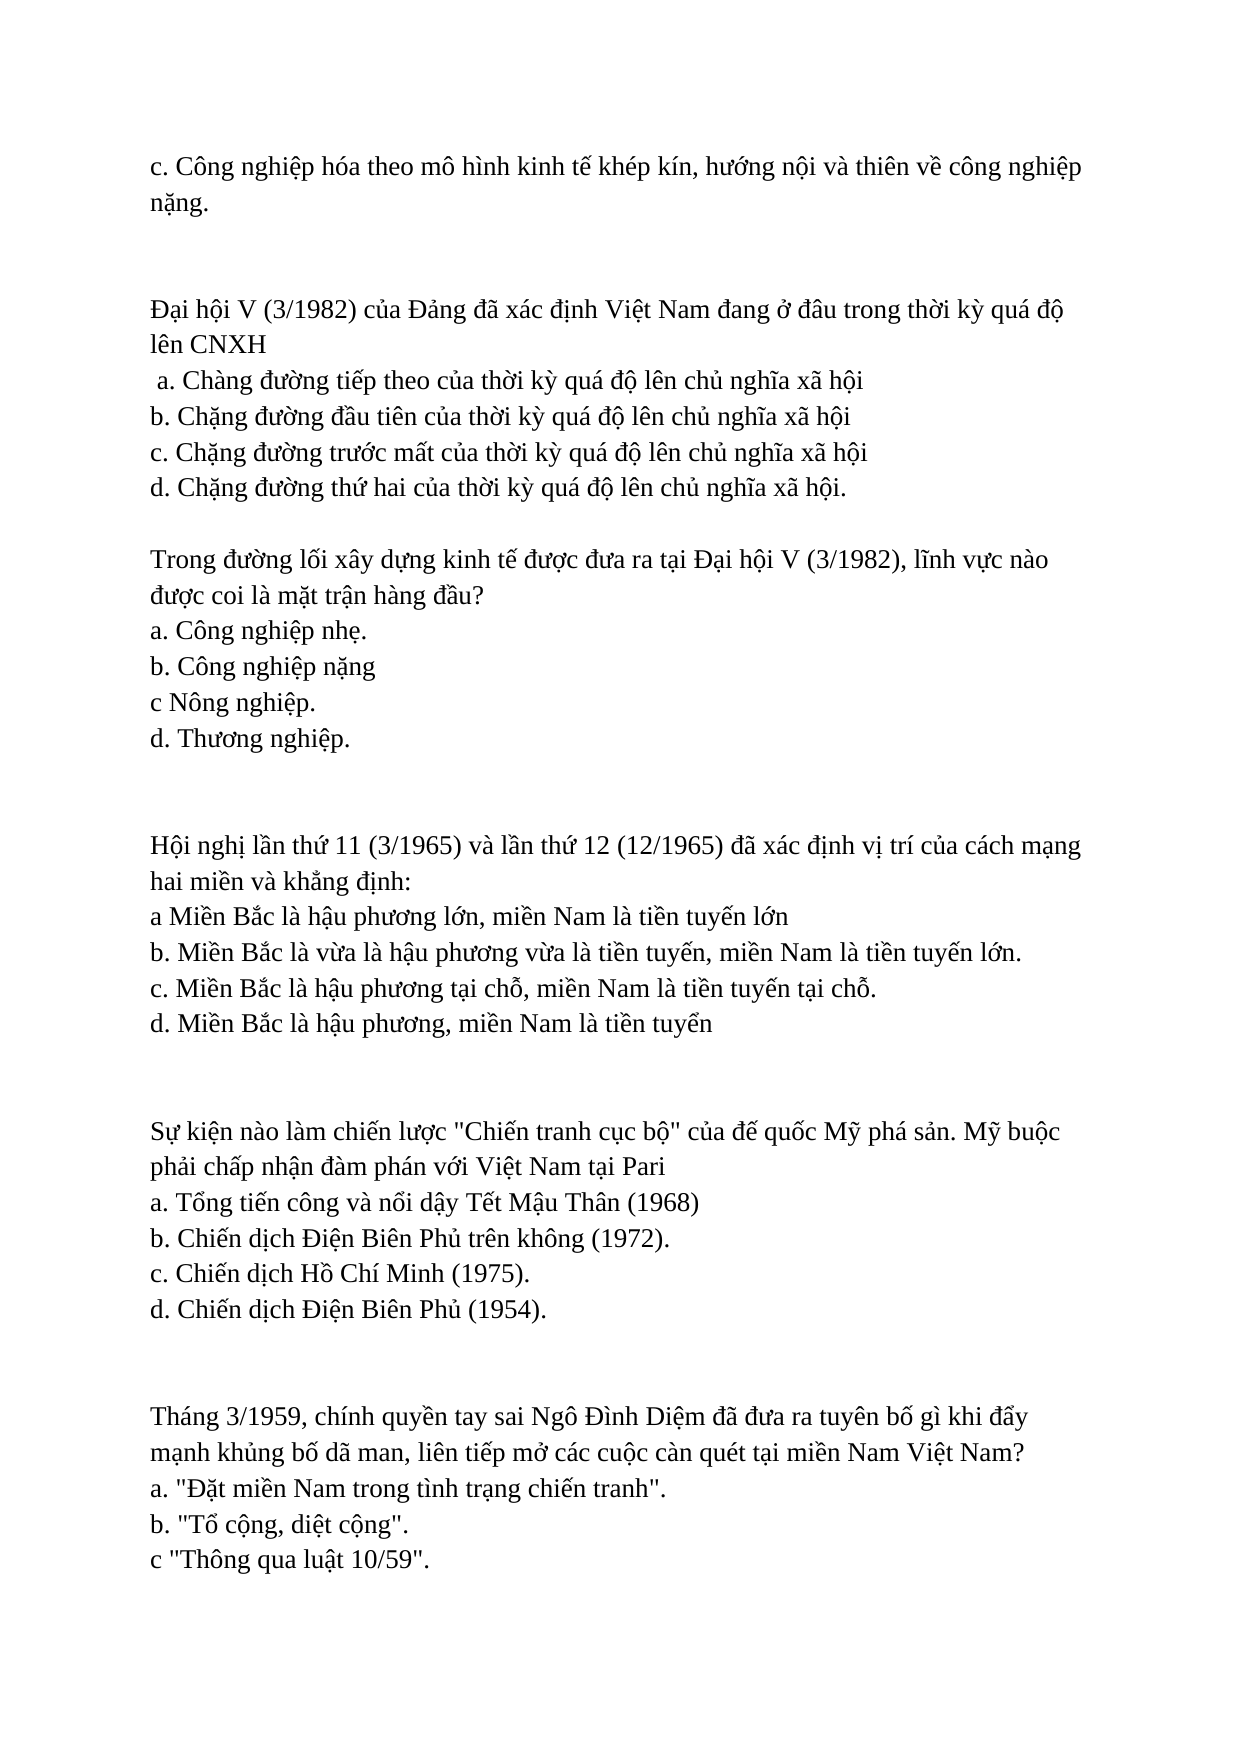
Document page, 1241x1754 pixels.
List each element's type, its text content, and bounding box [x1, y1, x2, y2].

text c Nông nghiệp. [150, 686, 1090, 717]
text d. Miền Bắc là hậu phương, miền Nam là tiền tuyển [150, 1007, 1090, 1039]
text a Miền Bắc là hậu phương lớn, miền Nam là tiền tuyến lớn [150, 900, 1090, 931]
text a. Tổng tiến công và nổi dậy Tết Mậu Thân (1968) [150, 1186, 1090, 1217]
text Hội nghị lần thứ 11 (3/1965) và lần thứ 12 (12/1965) đã xác định vị trí của cách mạng hai miền và khẳng định: [150, 829, 1090, 896]
text a. Chàng đường tiếp theo của thời kỳ quá độ lên chủ nghĩa xã hội [150, 364, 1090, 396]
text c. Chiến dịch Hồ Chí Minh (1975). [150, 1258, 1090, 1289]
text c. Chặng đường trước mất của thời kỳ quá độ lên chủ nghĩa xã hội [150, 436, 1090, 467]
text c. Công nghiệp hóa theo mô hình kinh tế khép kín, hướng nội và thiên về công nghiệp nặng. [150, 150, 1090, 217]
text b. Công nghiệp nặng [150, 650, 1090, 681]
text b. "Tổ cộng, diệt cộng". [150, 1508, 1090, 1539]
text d. Chiến dịch Điện Biên Phủ (1954). [150, 1293, 1090, 1324]
text d. Thương nghiệp. [150, 722, 1090, 753]
text Tháng 3/1959, chính quyền tay sai Ngô Đình Diệm đã đưa ra tuyên bố gì khi đẩy mạnh khủng bố dã man, liên tiếp mở các cuộc càn quét tại miền Nam Việt Nam? [150, 1401, 1090, 1467]
text Sự kiện nào làm chiến lược "Chiến tranh cục bộ" của đế quốc Mỹ phá sản. Mỹ buộc phải chấp nhận đàm phán với Việt Nam tại Pari [150, 1115, 1090, 1182]
text Đại hội V (3/1982) của Đảng đã xác định Việt Nam đang ở đâu trong thời kỳ quá độ lên CNXH [150, 293, 1090, 360]
text a. Công nghiệp nhẹ. [150, 614, 1090, 646]
text a. "Đặt miền Nam trong tình trạng chiến tranh". [150, 1472, 1090, 1503]
text b. Miền Bắc là vừa là hậu phương vừa là tiền tuyến, miền Nam là tiền tuyến lớn. [150, 936, 1090, 967]
text Trong đường lối xây dựng kinh tế được đưa ra tại Đại hội V (3/1982), lĩnh vực nào được coi là mặt trận hàng đầu? [150, 543, 1090, 610]
text c. Miền Bắc là hậu phương tại chỗ, miền Nam là tiền tuyến tại chỗ. [150, 972, 1090, 1003]
text b. Chặng đường đầu tiên của thời kỳ quá độ lên chủ nghĩa xã hội [150, 400, 1090, 431]
text d. Chặng đường thứ hai của thời kỳ quá độ lên chủ nghĩa xã hội. [150, 472, 1090, 503]
text b. Chiến dịch Điện Biên Phủ trên không (1972). [150, 1222, 1090, 1253]
text c "Thông qua luật 10/59". [150, 1543, 1090, 1574]
